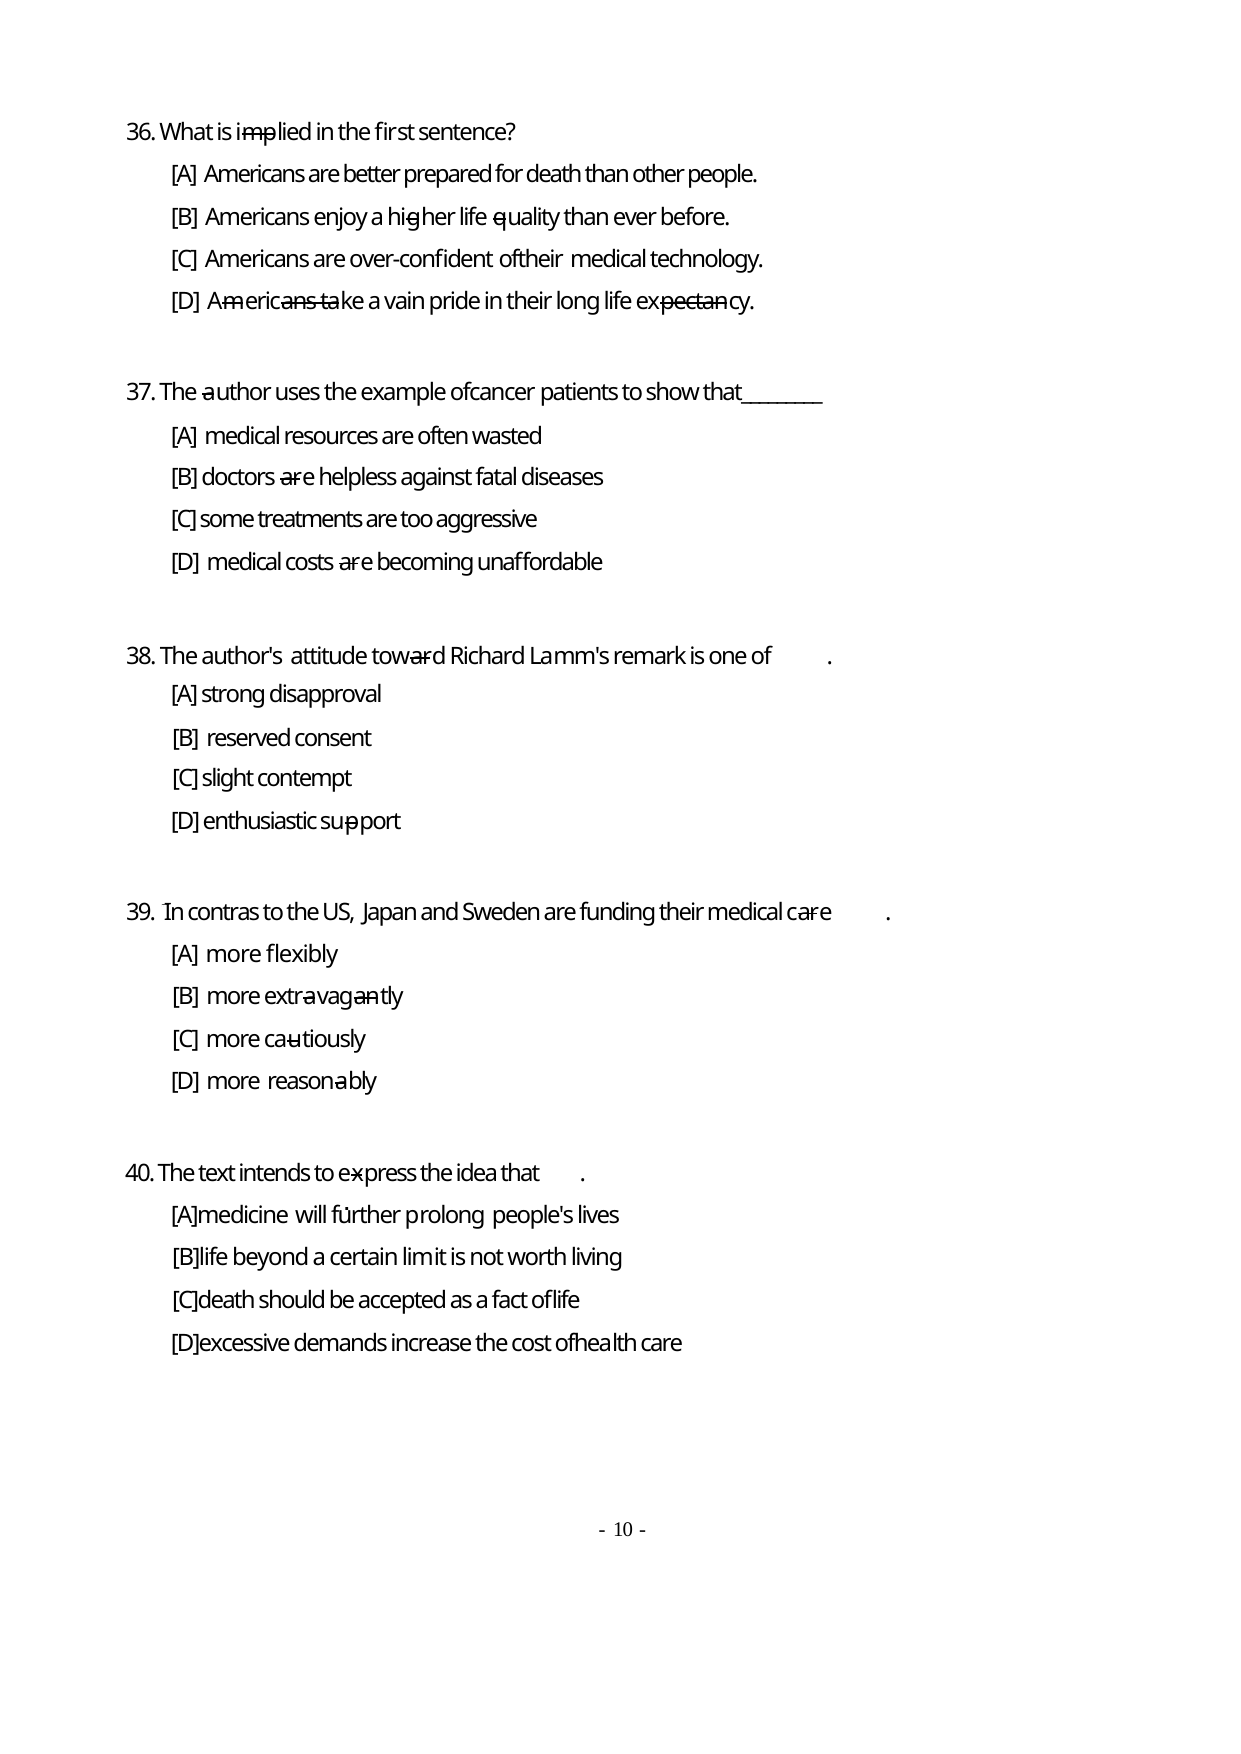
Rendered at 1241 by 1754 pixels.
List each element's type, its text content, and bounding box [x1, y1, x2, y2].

text 39. In contras to the US, Japan and Sweden are funding their medical care . [126, 902, 1121, 924]
text [C] more cautiously [172, 1029, 358, 1051]
text [A]medicine will further prolong people's lives [171, 1205, 1121, 1228]
text [A] medical resources are often wasted [171, 425, 1121, 449]
text [D]excessive demands increase the cost ofhealth care [171, 1333, 1121, 1357]
text [A] Americans are better prepared for death than other people. [171, 165, 1121, 187]
text [C] slight contempt [172, 769, 1121, 791]
text [C] more cautiously [353, 1029, 1121, 1051]
text [B] reserved consent [172, 727, 1121, 751]
text [B] more extravagantly [172, 987, 1121, 1009]
text [D] enthusiastic support [171, 811, 1121, 834]
text 40. The text intends to express the idea that . [125, 1163, 1121, 1186]
text - 10 - [598, 1521, 1121, 1540]
text [C] some treatments are too aggressive [171, 510, 1121, 532]
text [A] more flexibly [171, 944, 1121, 967]
text [D] more reasonably [171, 1072, 369, 1094]
text [B] doctors are helpless against fatal diseases [171, 467, 1121, 490]
text [D] medical costs are becoming unaffordable [171, 552, 1121, 574]
text [B]life beyond a certain limit is not worth living [172, 1248, 1121, 1270]
text [A] strong disapproval [171, 684, 1121, 707]
text [D] Americans take a vain pride in their long life expectancy. [171, 292, 1121, 314]
text [B] Americans enjoy a higher life quality than ever before. [171, 207, 1121, 229]
text [D] more reasonably [364, 1072, 1121, 1094]
text 37. The author uses the example ofcancer patients to show that_________ [126, 383, 1121, 405]
text 36. What is implied in the first sentence? [126, 123, 1121, 145]
text 38. The author's attitude toward Richard Lamm's remark is one of . [126, 643, 1121, 670]
text [C]death should be accepted as a fact oflife [172, 1290, 1121, 1313]
text [C] Americans are over-confident oftheir medical technology. [171, 249, 1121, 272]
